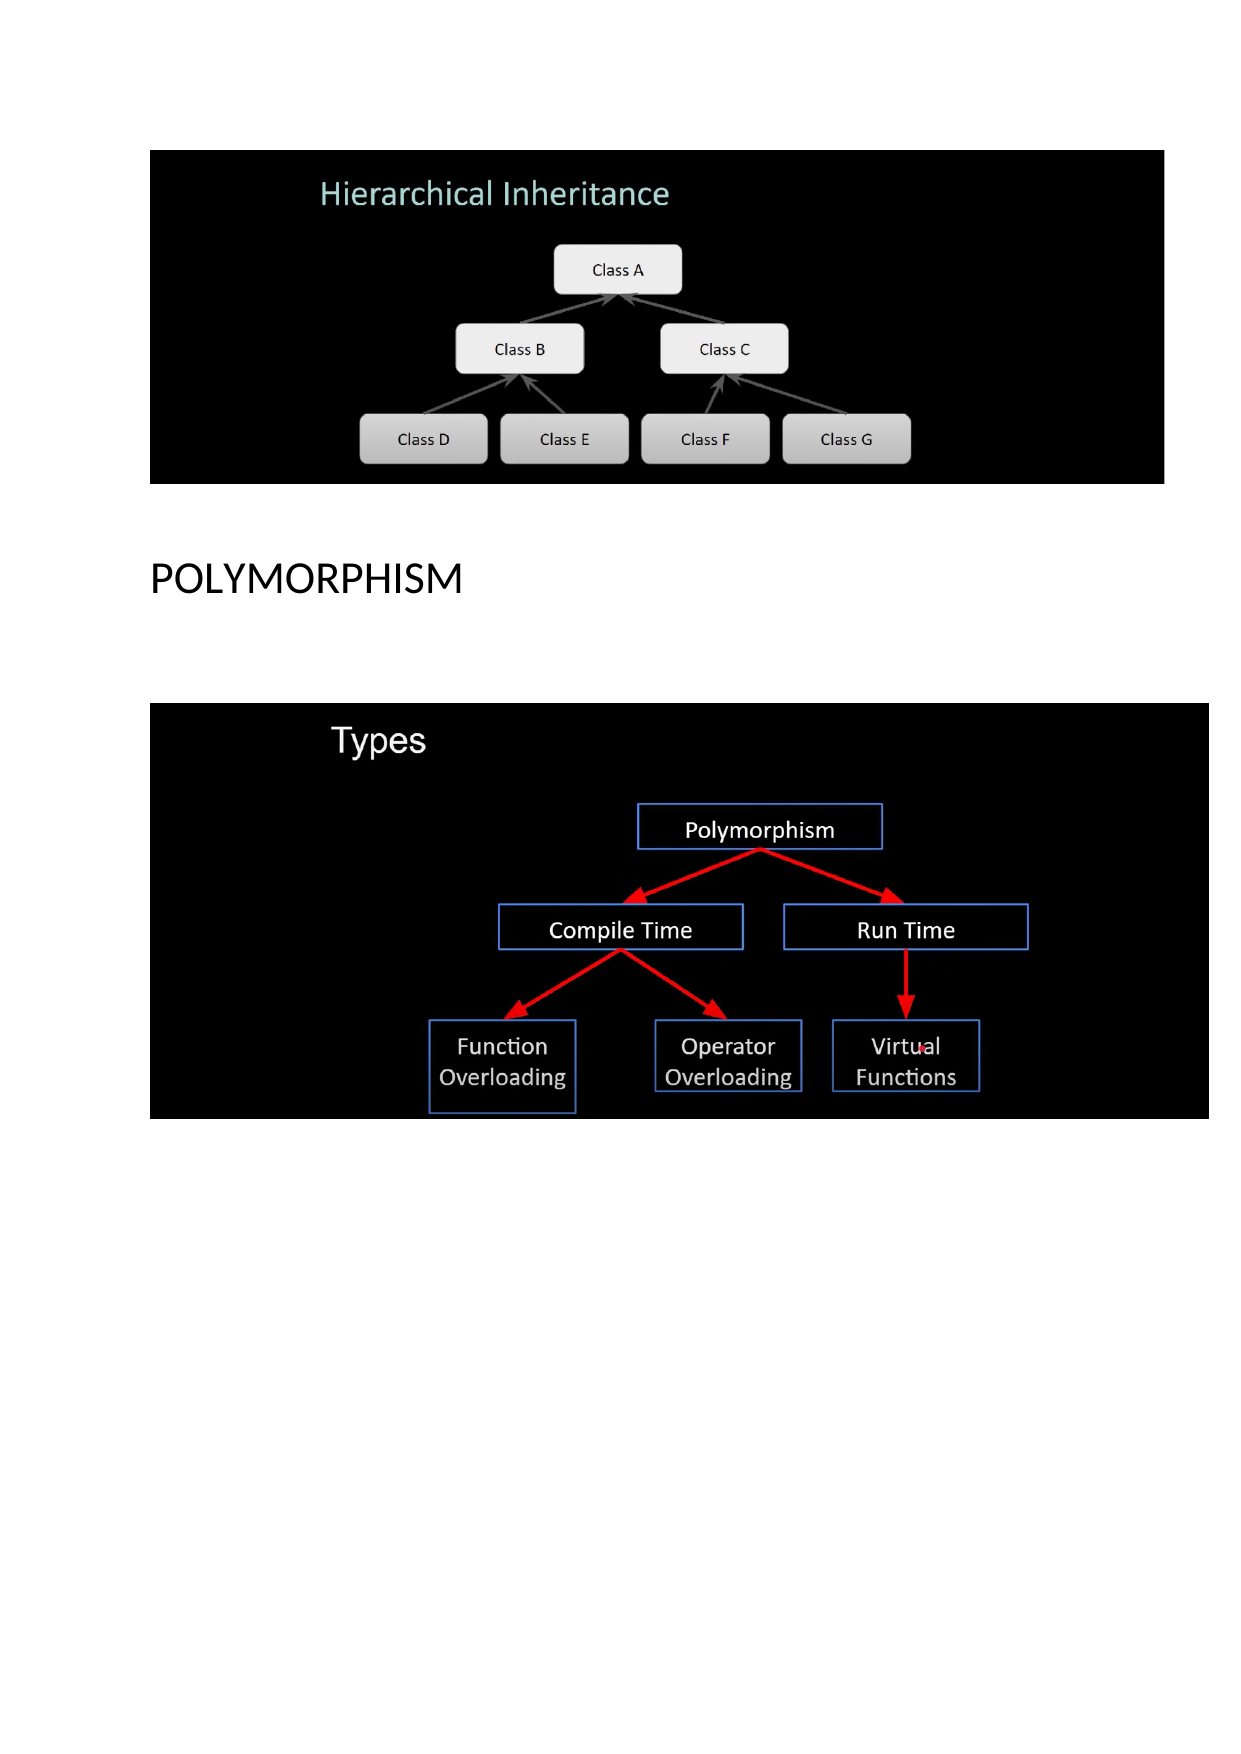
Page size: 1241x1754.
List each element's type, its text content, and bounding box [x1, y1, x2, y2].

picture [150, 703, 1209, 1119]
text POLYMORPHISM [150, 549, 1090, 605]
picture [150, 150, 1165, 484]
